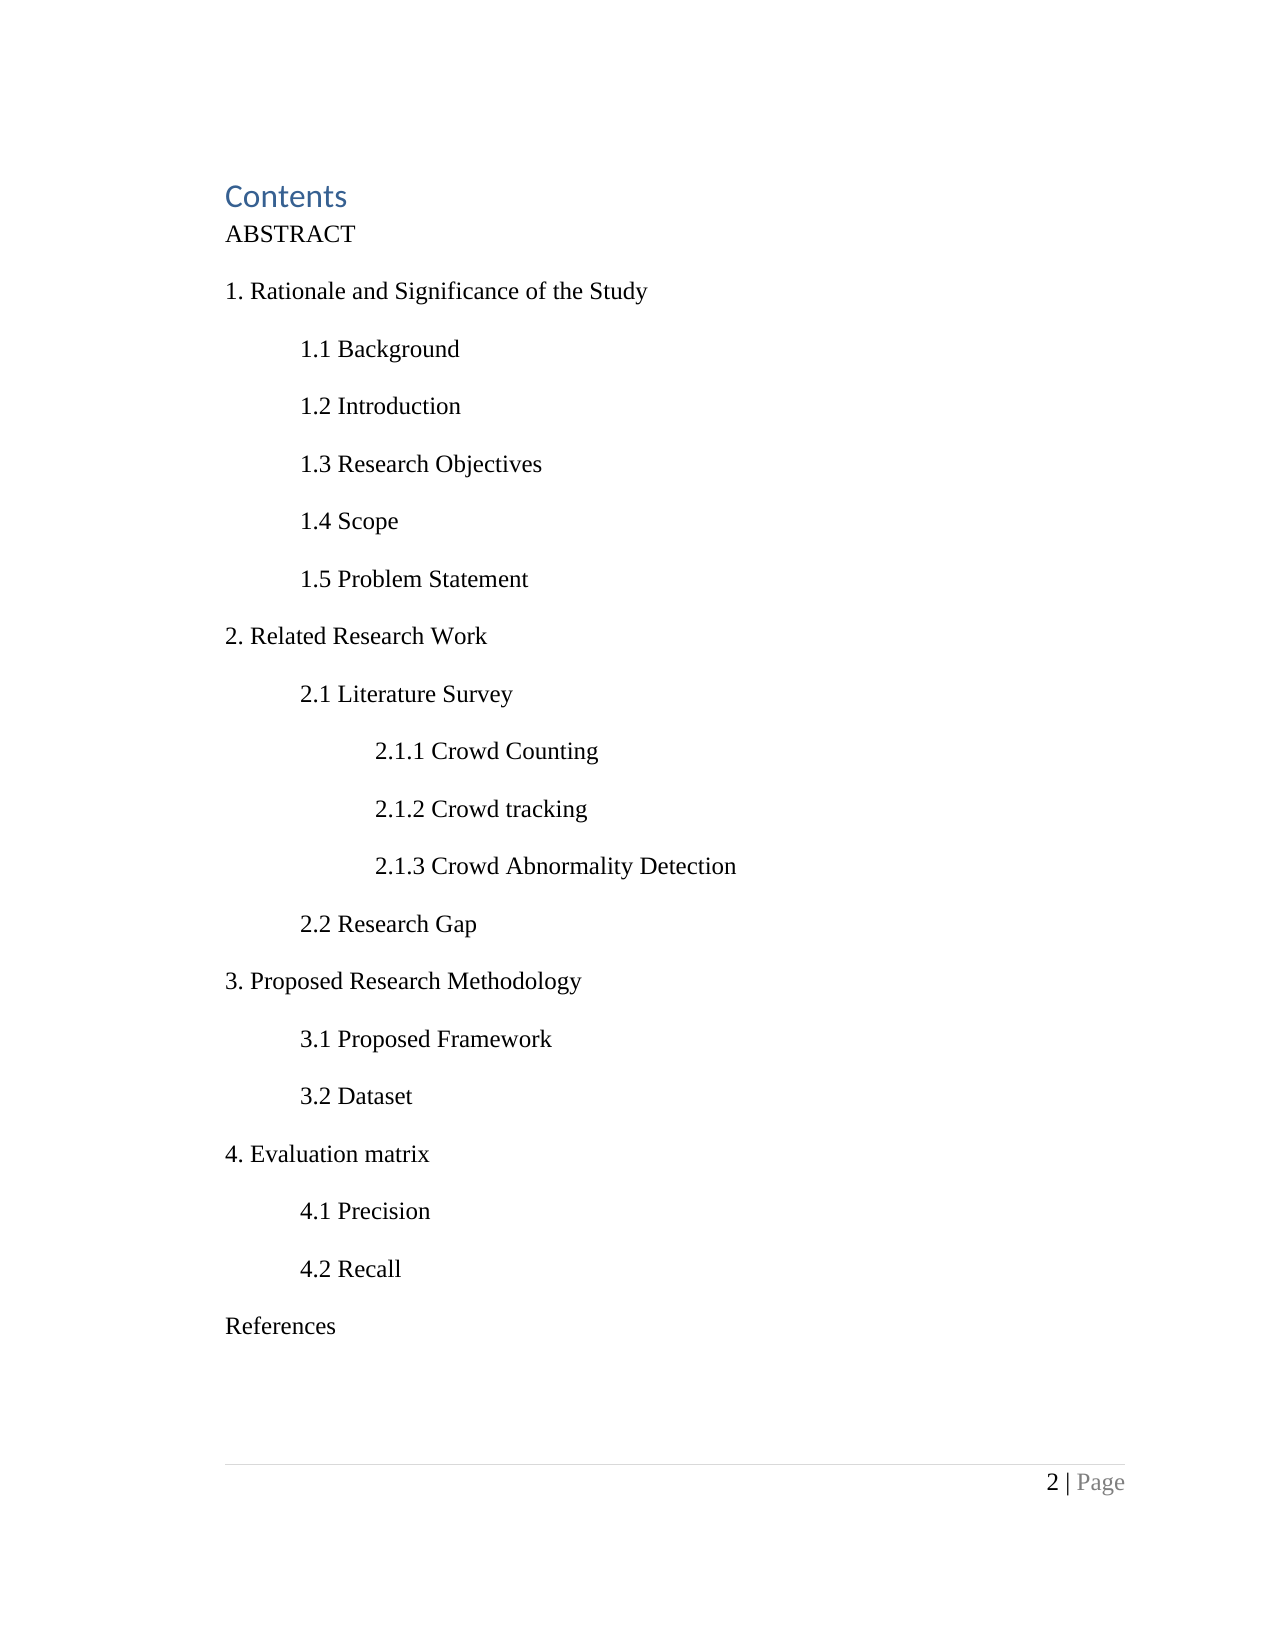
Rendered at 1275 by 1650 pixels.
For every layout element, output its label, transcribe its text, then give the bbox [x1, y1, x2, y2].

text Contents [225, 175, 1125, 216]
